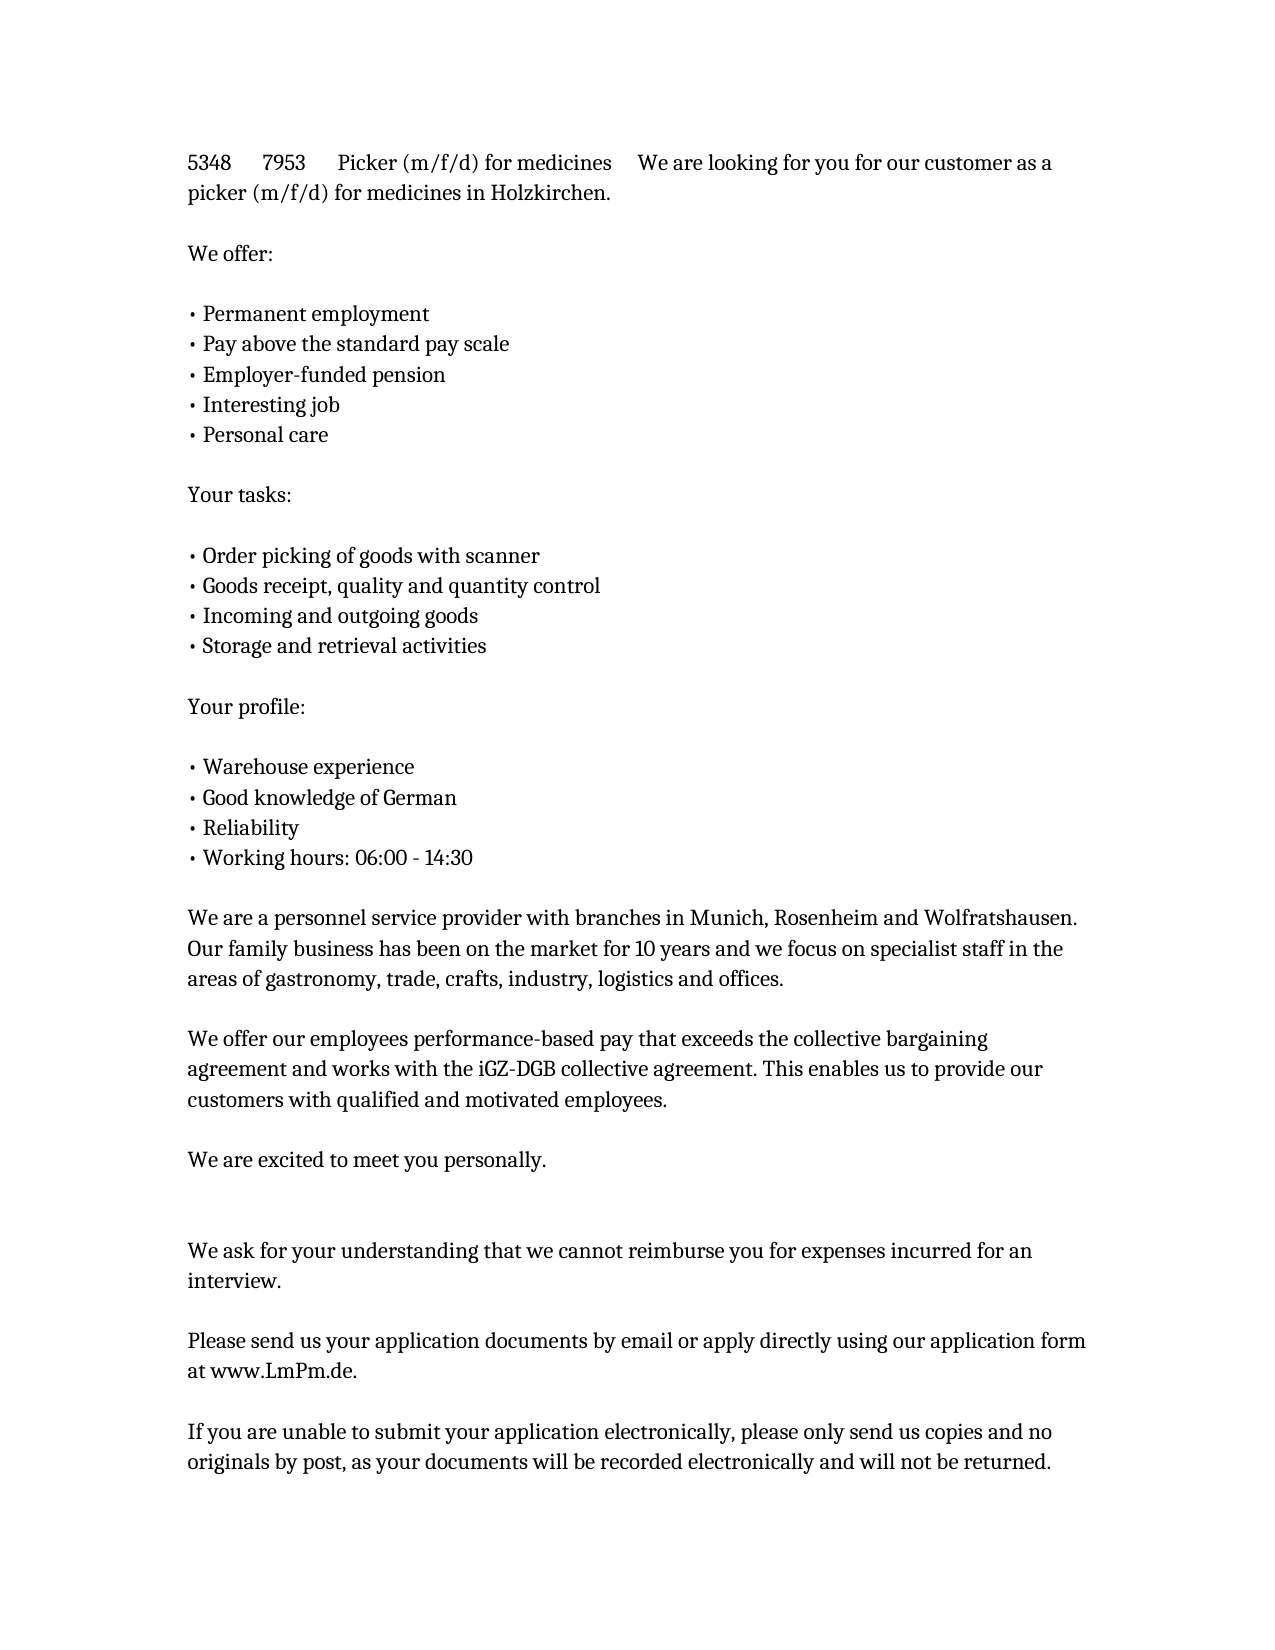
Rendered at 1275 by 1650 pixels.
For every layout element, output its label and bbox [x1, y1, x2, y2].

text [187, 150, 1087, 1475]
